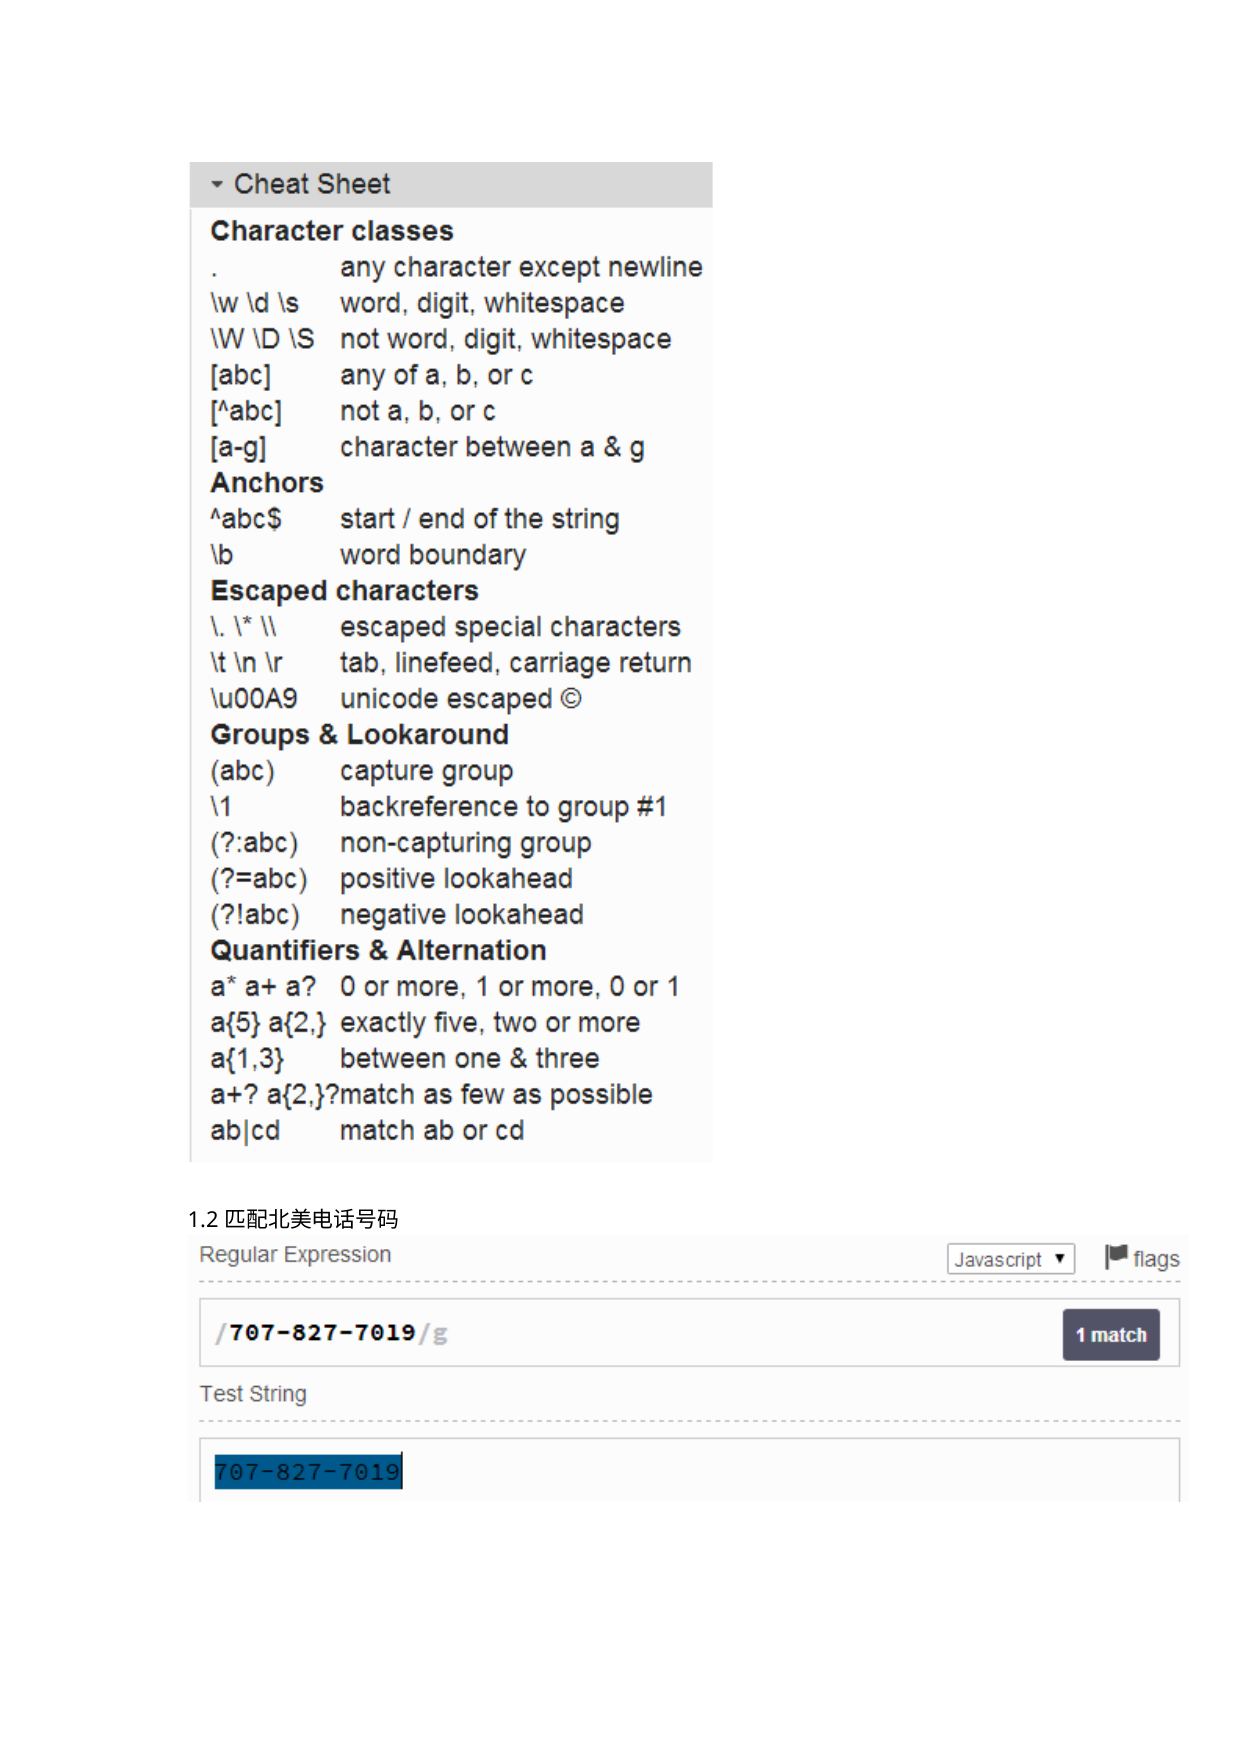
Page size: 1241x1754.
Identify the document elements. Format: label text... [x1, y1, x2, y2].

picture [187, 162, 713, 1162]
picture [187, 1234, 1189, 1502]
text 1.2 匹配北美电话号码 [187, 1202, 1053, 1234]
